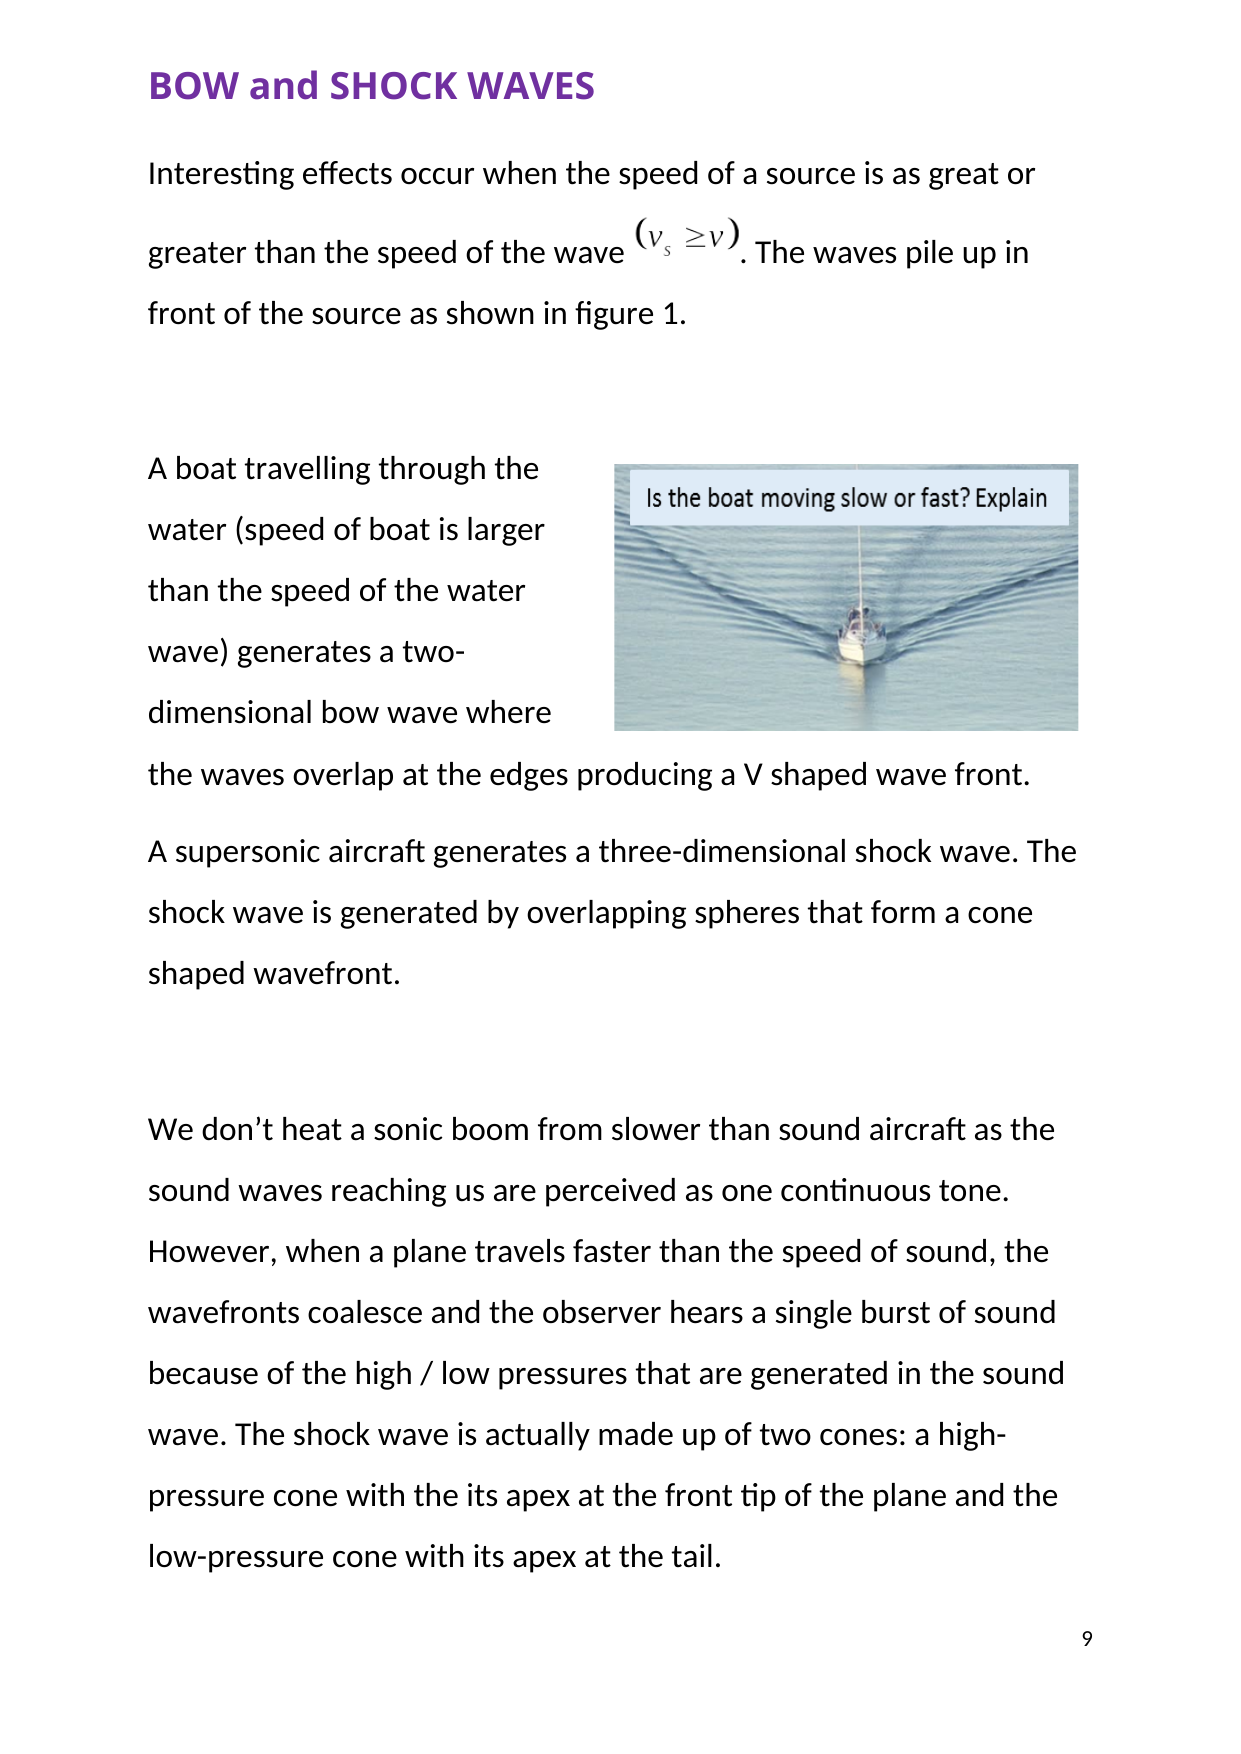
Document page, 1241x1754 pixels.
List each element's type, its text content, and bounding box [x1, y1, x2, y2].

text A supersonic aircraft generates a three-dimensional shock wave. The shock wave is generated by overlapping spheres that form a cone shaped wavefront. [148, 830, 1092, 993]
picture [614, 464, 1079, 731]
text Interesting effects occur when the speed of a source is as great or greater than the speed of the wave . The waves pile up in front of the source as shown in figure 1. [148, 152, 1092, 333]
text BOW and SHOCK WAVES [148, 59, 1092, 110]
text We don’t heat a sonic boom from slower than sound aircraft as the sound waves reaching us are perceived as one continuous tone. However, when a plane travels faster than the speed of sound, the wavefronts coalesce and the observer hears a single burst of sound because of the high / low pressures that are generated in the sound wave. The shock wave is actually made up of two cones: a high-pressure cone with the its apex at the front tip of the plane and the low-pressure cone with its apex at the tail. [148, 1108, 1092, 1576]
